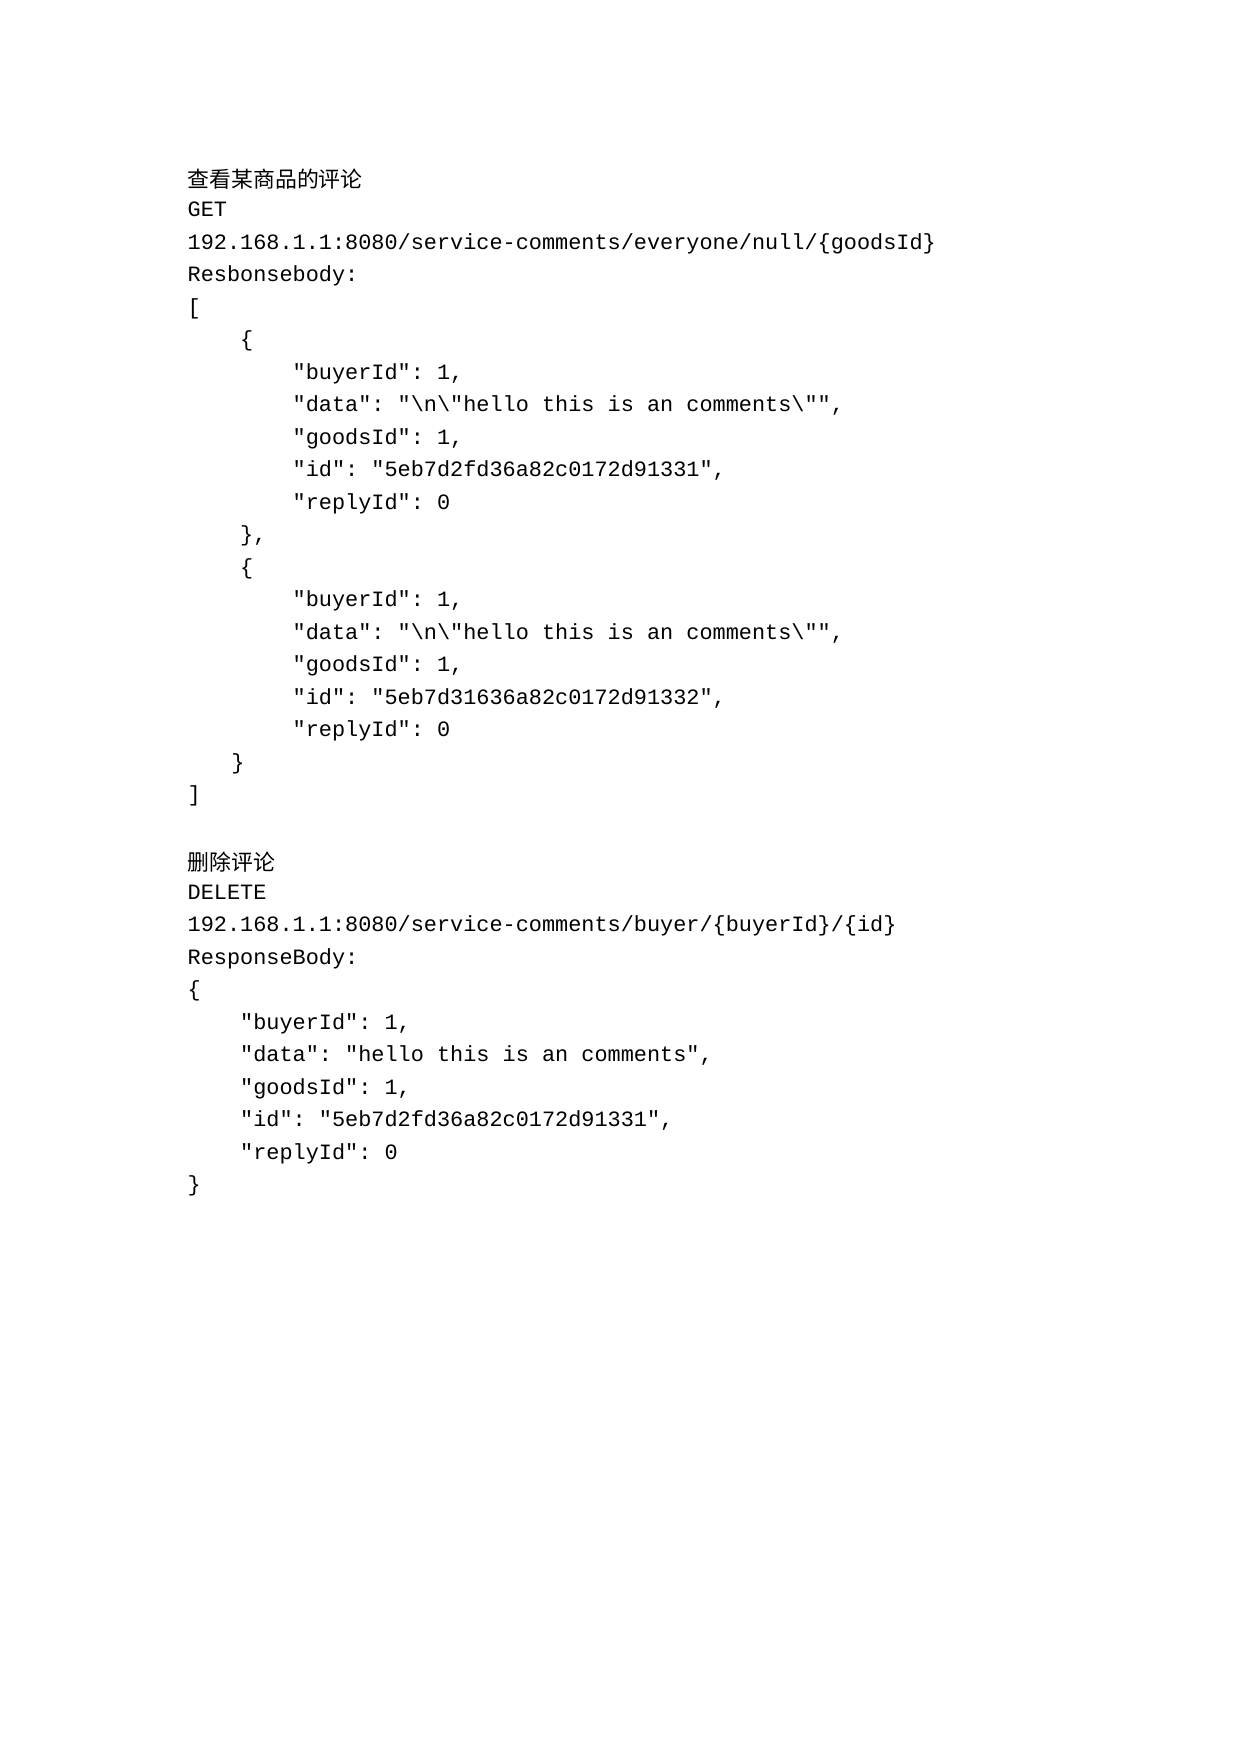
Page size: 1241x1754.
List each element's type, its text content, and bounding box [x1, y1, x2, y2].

text "data": "hello this is an comments", [187, 1039, 1053, 1072]
text "goodsId": 1, [187, 649, 1053, 682]
text "data": "\n\"hello this is an comments\"", [187, 617, 1053, 649]
text "id": "5eb7d31636a82c0172d91332", [187, 682, 1053, 714]
text 192.168.1.1:8080/service-comments/everyone/null/{goodsId} [187, 227, 1053, 259]
text } [187, 747, 1053, 779]
text 删除评论 [187, 844, 1053, 877]
text "buyerId": 1, [187, 357, 1053, 389]
text "id": "5eb7d2fd36a82c0172d91331", [187, 454, 1053, 487]
text 查看某商品的评论 [187, 162, 1053, 194]
text "replyId": 0 [187, 714, 1053, 747]
text ] [187, 779, 1053, 812]
text "id": "5eb7d2fd36a82c0172d91331", [187, 1104, 1053, 1137]
text "replyId": 0 [187, 1137, 1053, 1169]
text "replyId": 0 [187, 487, 1053, 519]
text "data": "\n\"hello this is an comments\"", [187, 389, 1053, 422]
text DELETE [187, 877, 1053, 909]
text } [187, 1169, 1053, 1202]
text "goodsId": 1, [187, 422, 1053, 454]
text GET [187, 194, 1053, 227]
text "goodsId": 1, [187, 1072, 1053, 1104]
text ResponseBody: [187, 942, 1053, 974]
text }, [187, 519, 1053, 552]
text { [187, 324, 1053, 357]
text [ [187, 292, 1053, 324]
text 192.168.1.1:8080/service-comments/buyer/{buyerId}/{id} [187, 909, 1053, 942]
text { [187, 974, 1053, 1007]
text Resbonsebody: [187, 259, 1053, 292]
text { [187, 552, 1053, 584]
text "buyerId": 1, [187, 584, 1053, 617]
text "buyerId": 1, [187, 1007, 1053, 1039]
